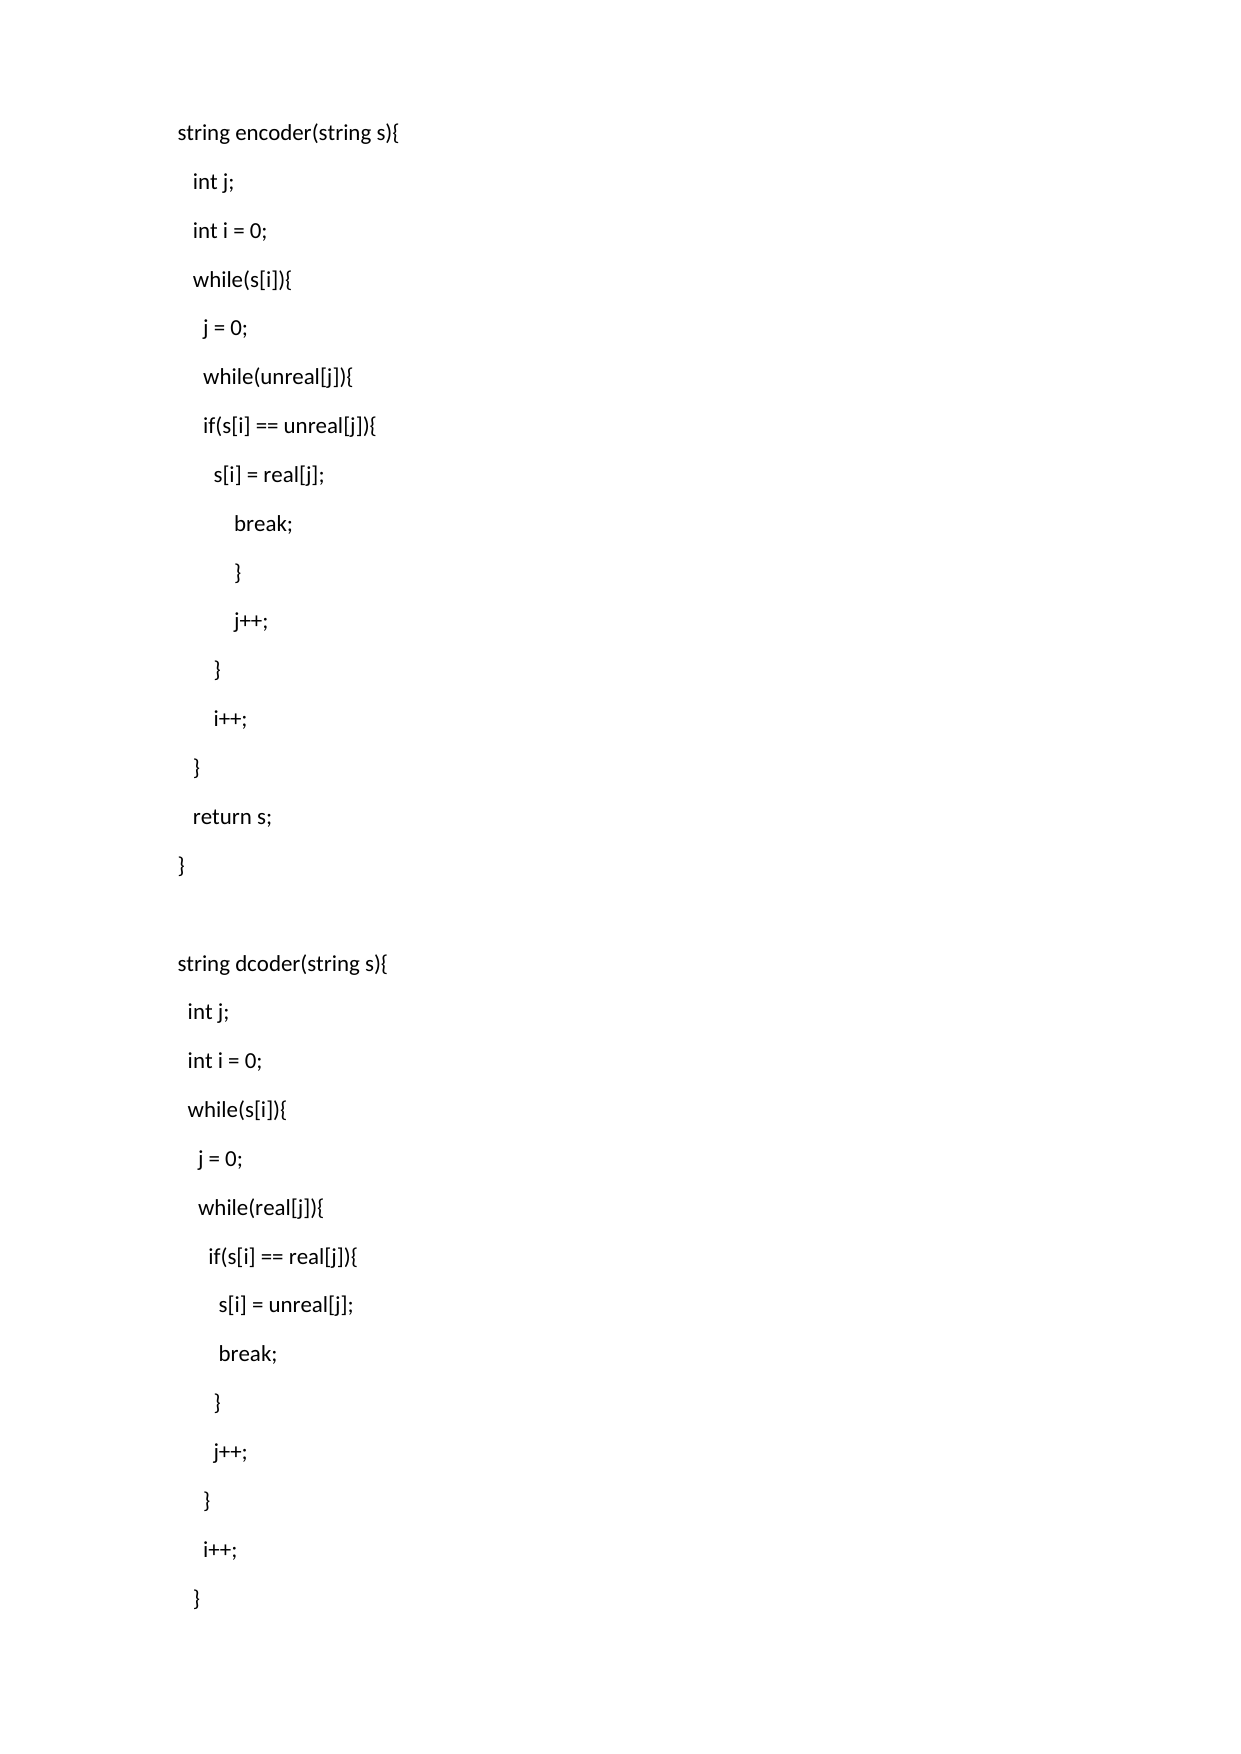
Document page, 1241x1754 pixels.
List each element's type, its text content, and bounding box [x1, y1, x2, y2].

text return s; [177, 802, 1152, 830]
text while(real[j]){ [177, 1193, 1152, 1221]
text j = 0; [177, 313, 1152, 342]
text j++; [177, 1437, 1152, 1465]
text } [177, 1388, 1152, 1416]
text j = 0; [177, 1144, 1152, 1172]
text if(s[i] == real[j]){ [177, 1242, 1152, 1270]
text if(s[i] == unreal[j]){ [177, 411, 1152, 439]
text } [177, 1584, 1152, 1612]
text } [177, 1486, 1152, 1514]
text int i = 0; [177, 1046, 1152, 1074]
text string encoder(string s){ [177, 118, 1152, 146]
text } [177, 851, 1152, 879]
text while(unreal[j]){ [177, 362, 1152, 390]
text int j; [177, 167, 1152, 195]
text i++; [177, 704, 1152, 732]
text s[i] = unreal[j]; [177, 1291, 1152, 1319]
text int i = 0; [177, 216, 1152, 244]
text } [177, 753, 1152, 781]
text i++; [177, 1535, 1152, 1563]
text j++; [177, 607, 1152, 635]
text s[i] = real[j]; [177, 460, 1152, 488]
text while(s[i]){ [177, 265, 1152, 293]
text } [177, 656, 1152, 683]
text } [177, 558, 1152, 586]
text while(s[i]){ [177, 1095, 1152, 1123]
text int j; [177, 997, 1152, 1026]
text break; [177, 1339, 1152, 1367]
text break; [177, 509, 1152, 537]
text string dcoder(string s){ [177, 949, 1152, 977]
